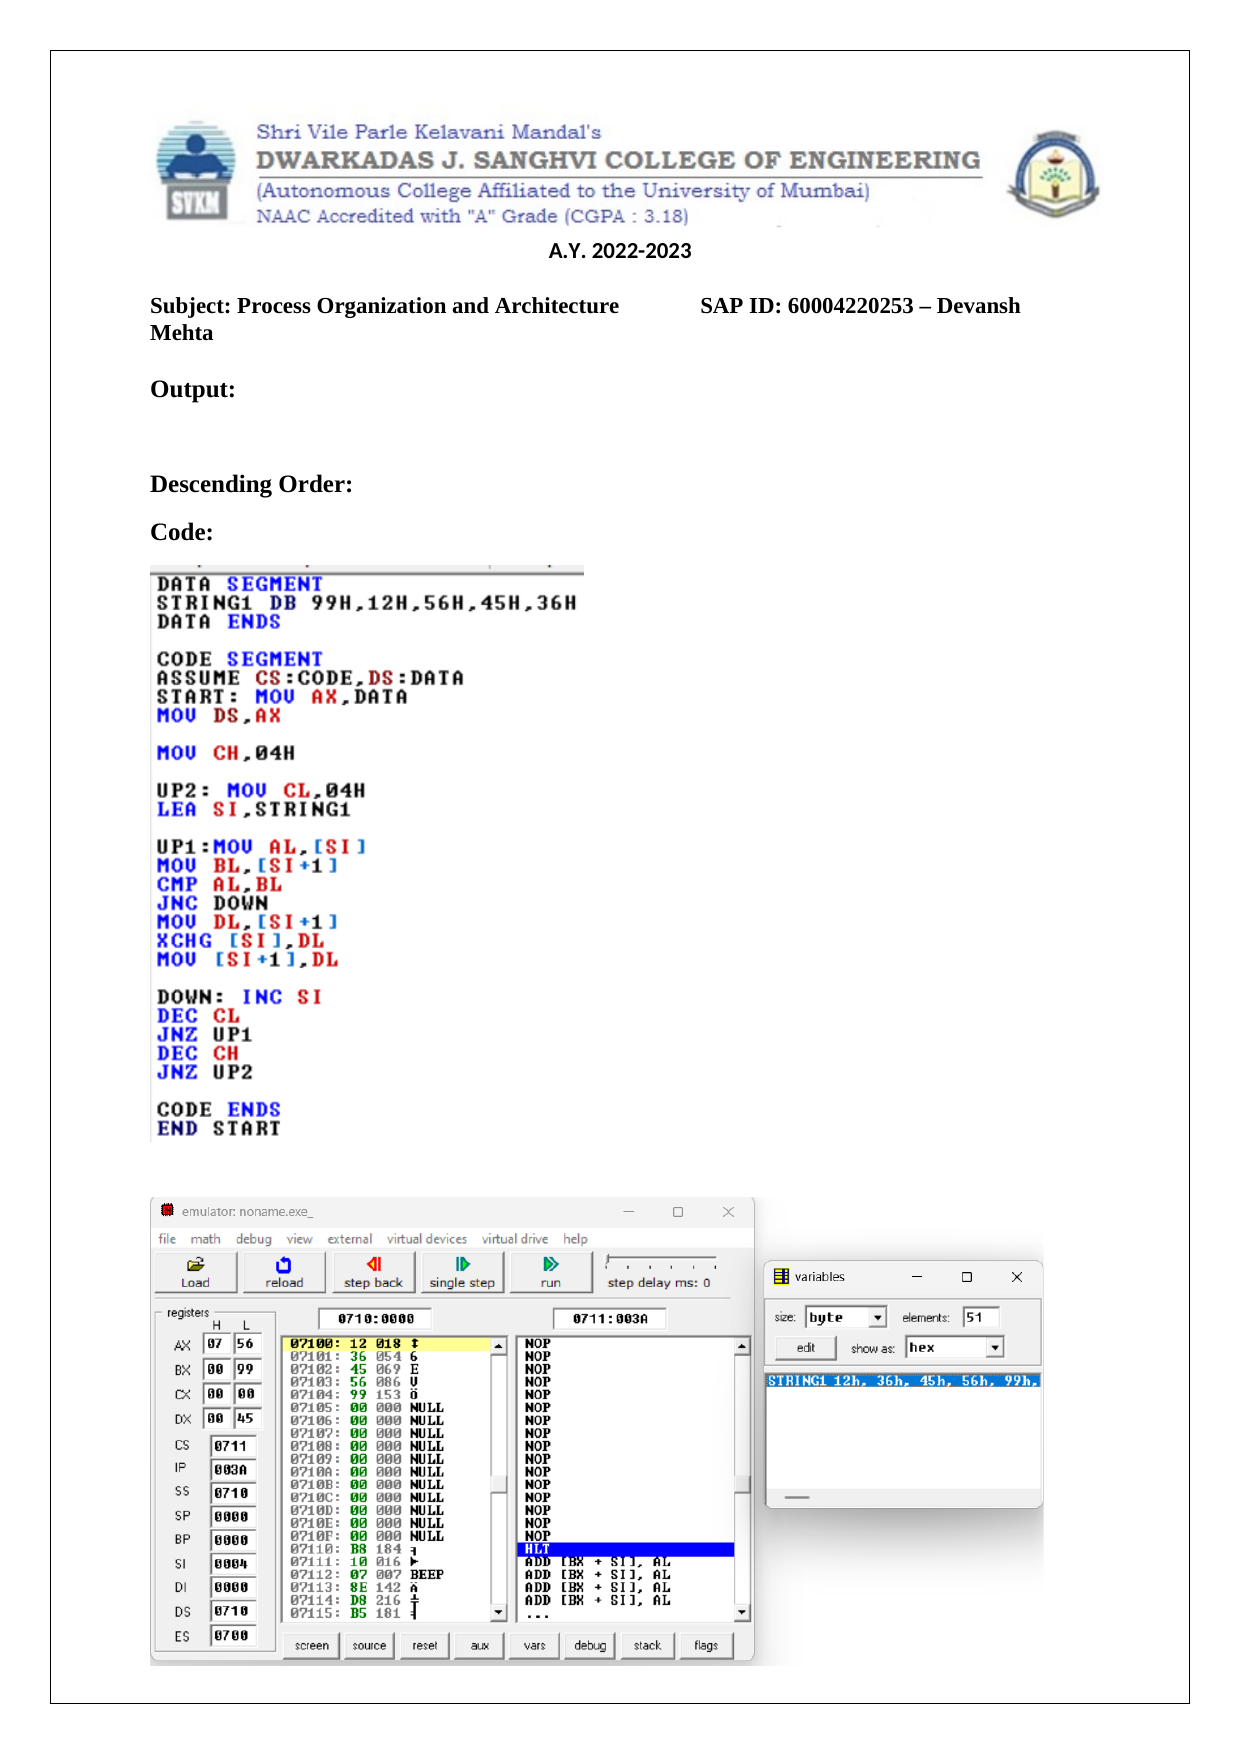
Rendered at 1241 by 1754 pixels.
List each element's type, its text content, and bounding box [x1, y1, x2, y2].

text Code: [150, 517, 1090, 546]
text Output: [150, 374, 1090, 402]
text Descending Order: [150, 469, 1090, 498]
picture [150, 101, 1105, 237]
picture [150, 565, 584, 1142]
picture [150, 1197, 1044, 1666]
